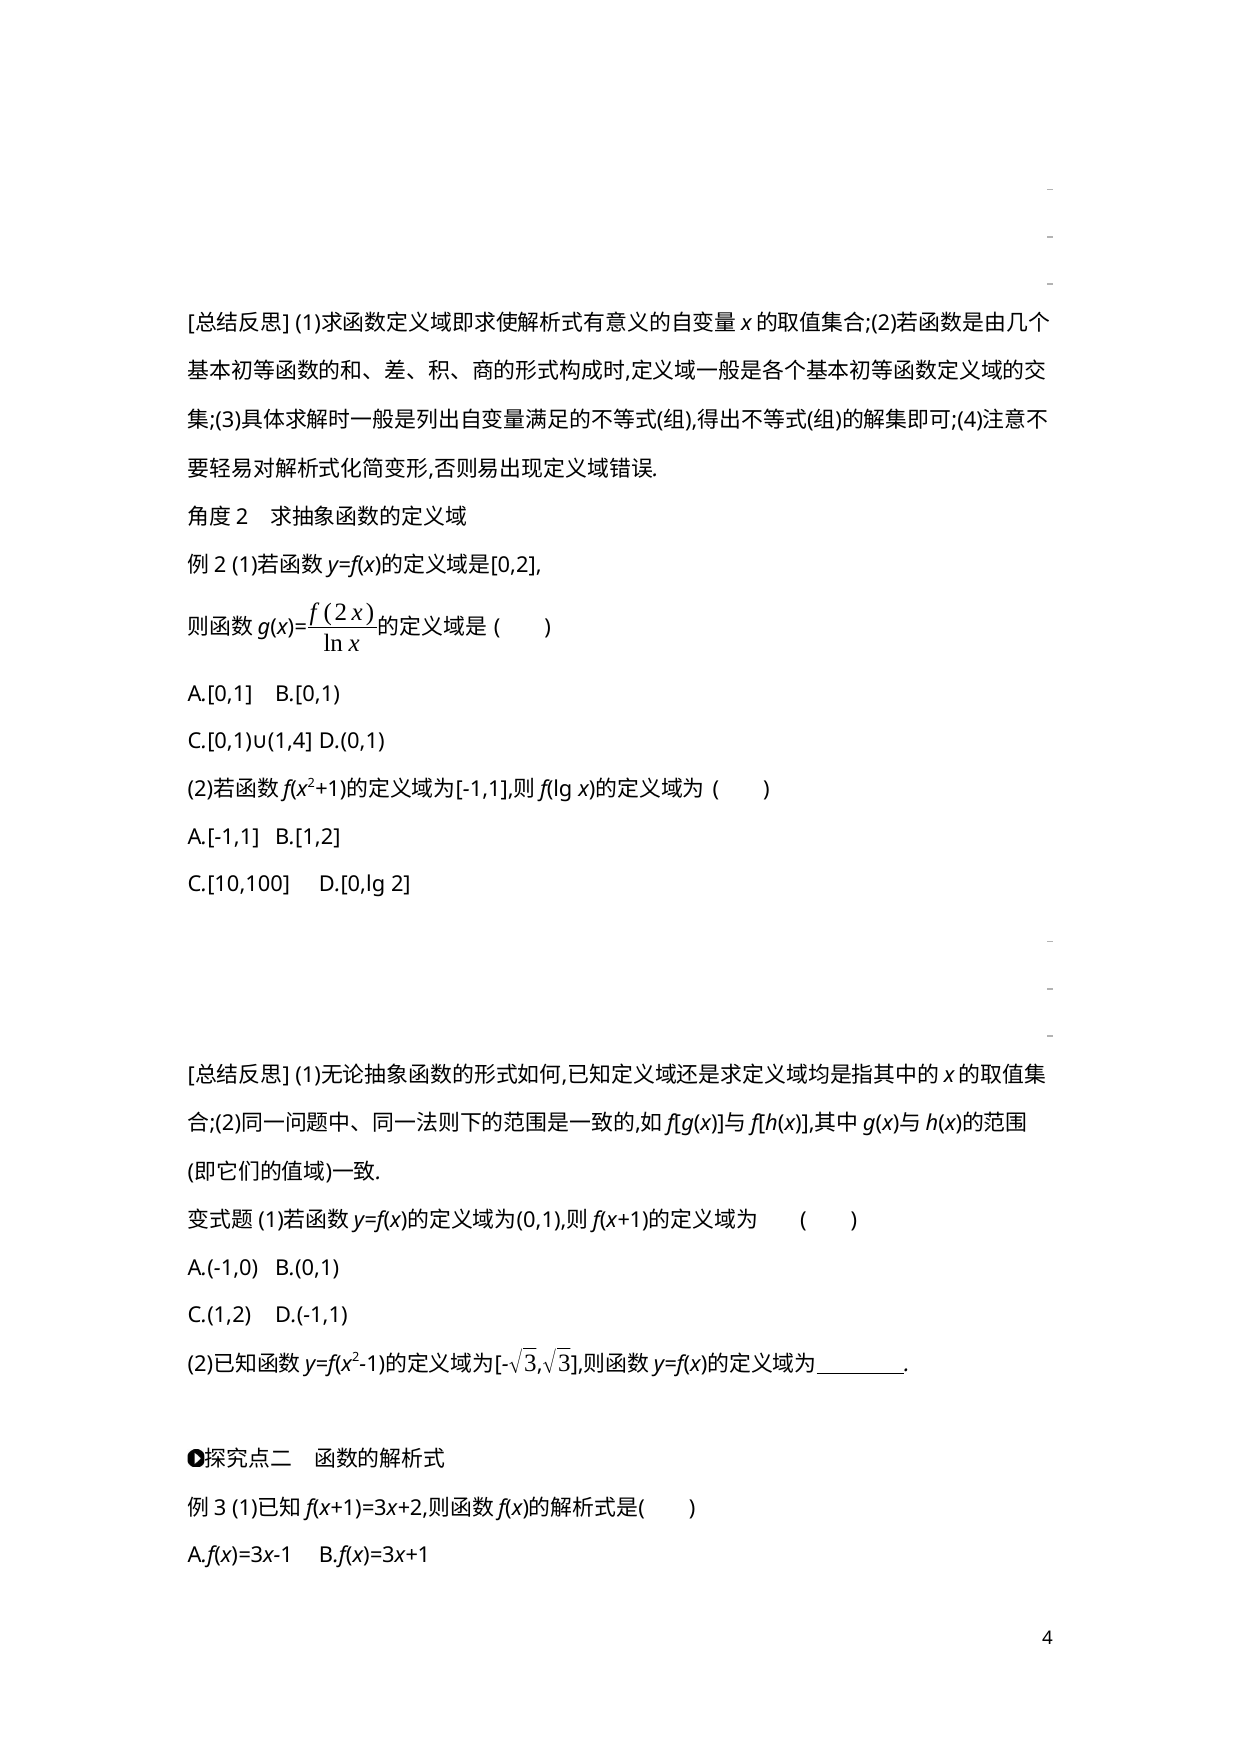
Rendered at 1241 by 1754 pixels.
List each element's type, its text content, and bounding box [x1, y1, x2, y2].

text A.f(x)=3x-1 B.f(x)=3x+1 [187, 1538, 1053, 1570]
text C.[0,1)∪(1,4] D.(0,1) [187, 724, 1053, 756]
picture [187, 1449, 205, 1467]
text 例3 (1)已知f(x+1)=3x+2,则函数f(x)的解析式是( ) [187, 1489, 1053, 1522]
text (2)若函数f(x2+1)的定义域为[-1,1],则f(lg x)的定义域为 ( ) [187, 771, 1053, 803]
text C.(1,2) D.(-1,1) [187, 1298, 1053, 1330]
text A.(-1,0) B.(0,1) [187, 1251, 1053, 1283]
text A.[0,1] B.[0,1) [187, 676, 1053, 709]
text [总结反思] (1)求函数定义域即求使解析式有意义的自变量x的取值集合;(2)若函数是由几个基本初等函数的和、差、积、商的形式构成时,定义域一般是各个基本初等函数定义域的交集;(3)具体求解时一般是列出自变量满足的不等式(组),得出不等式(组)的解集即可;(4)注意不要轻易对解析式化简变形,否则易出现定义域错误. [187, 304, 1053, 483]
text C.[10,100] D.[0,lg 2] [187, 867, 1053, 899]
text 探究点二 函数的解析式 [187, 1441, 1053, 1473]
text 角度2 求抽象函数的定义域 [187, 499, 1053, 531]
text A.[-1,1] B.[1,2] [187, 819, 1053, 852]
text 则函数g(x)=的定义域是 ( ) [187, 595, 1053, 660]
text 变式题 (1)若函数y=f(x)的定义域为(0,1),则f(x+1)的定义域为 ( ) [187, 1202, 1053, 1235]
text 例2 (1)若函数y=f(x)的定义域是[0,2], [187, 547, 1053, 579]
text [总结反思] (1)无论抽象函数的形式如何,已知定义域还是求定义域均是指其中的x的取值集合;(2)同一问题中、同一法则下的范围是一致的,如f[g(x)]与f[h(x)],其中g(x)与h(x)的范围(即它们的值域)一致. [187, 1056, 1053, 1186]
text (2)已知函数y=f(x2-1)的定义域为[-,],则函数y=f(x)的定义域为 . [187, 1345, 1053, 1378]
